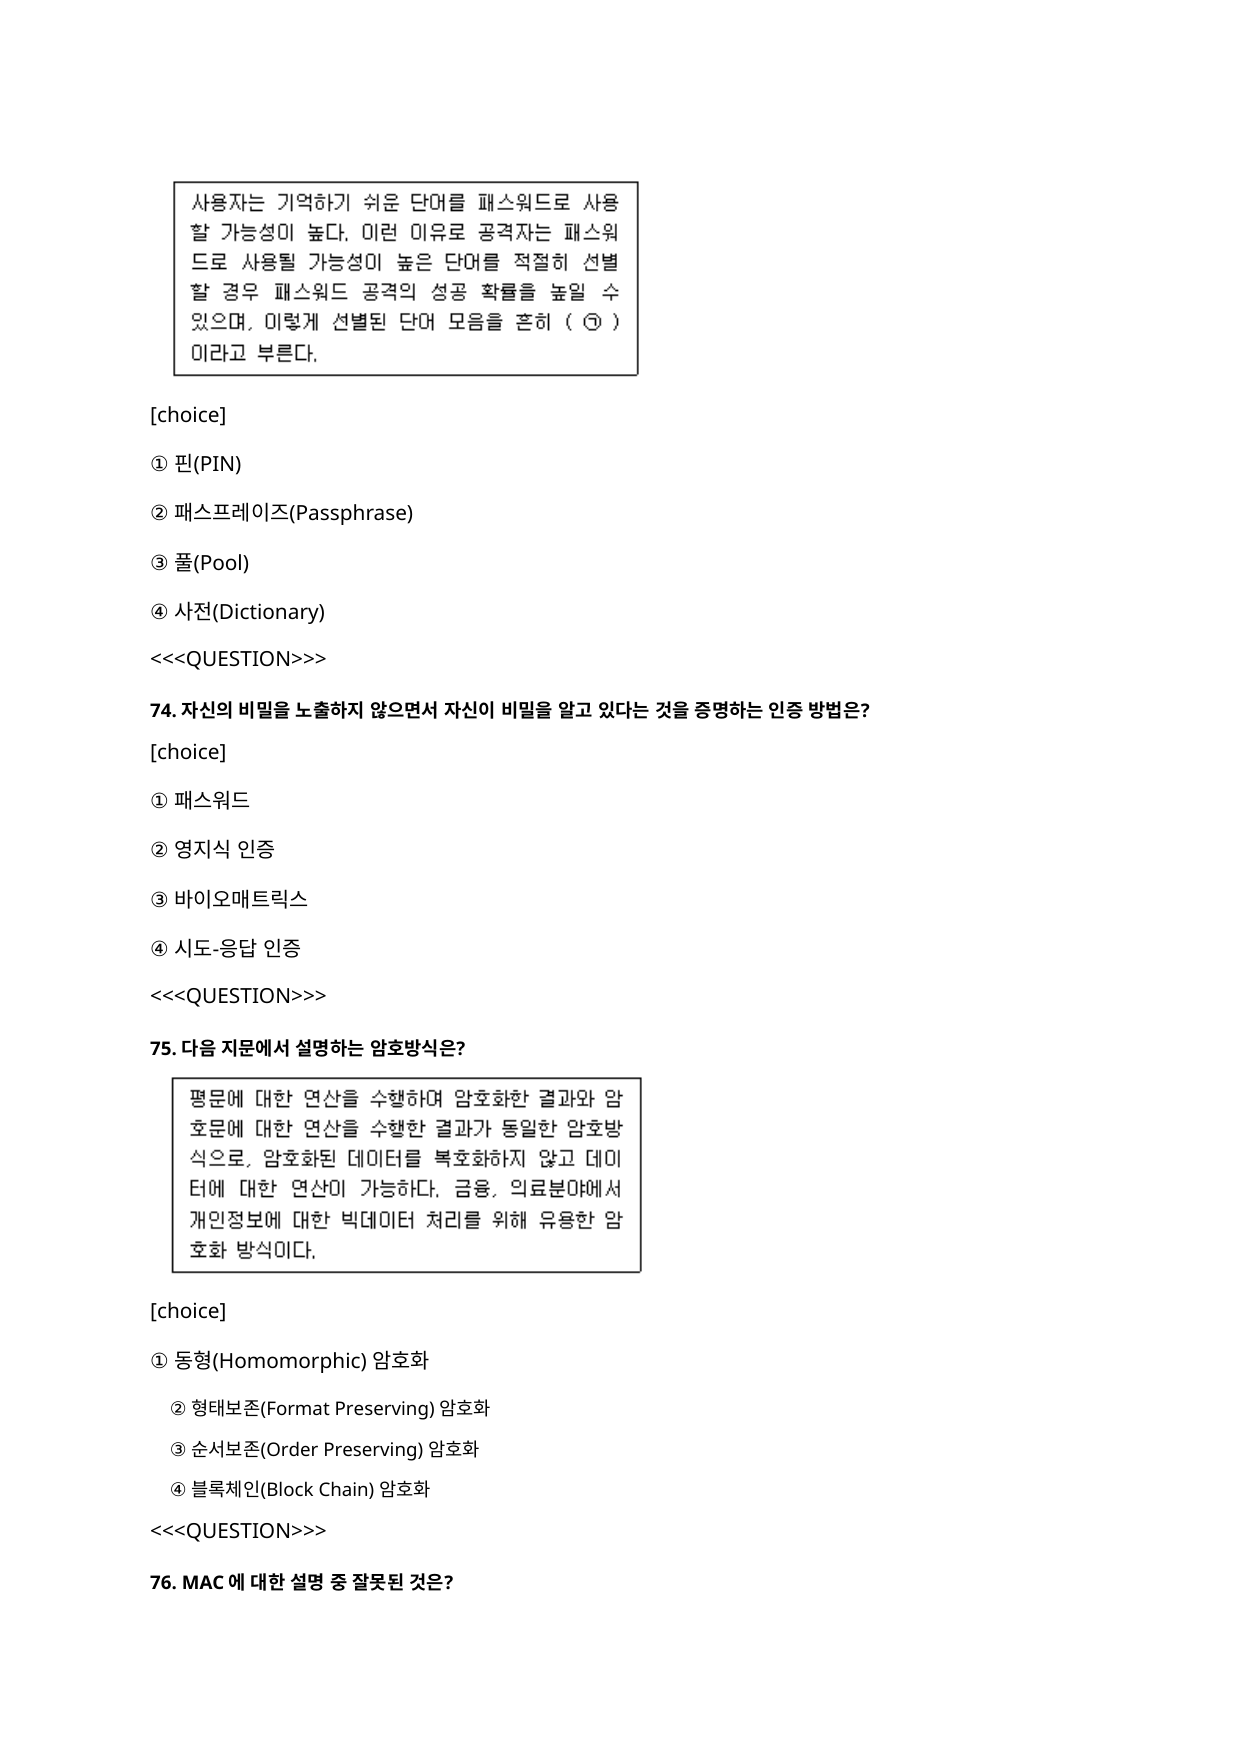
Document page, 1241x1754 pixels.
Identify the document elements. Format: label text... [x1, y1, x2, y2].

text ④ 블록체인(Block Chain) 암호화 [150, 1475, 1090, 1502]
text ① 패스워드 [150, 784, 1090, 814]
text 76. MAC에 대한 설명 중 잘못된 것은? [150, 1567, 1090, 1595]
text ③ 풀(Pool) [150, 546, 1090, 576]
text ① 핀(PIN) [150, 447, 1090, 477]
text ③ 바이오매트릭스 [150, 883, 1090, 913]
text ② 영지식 인증 [150, 833, 1090, 864]
text 75. 다음 지문에서 설명하는 암호방식은? [150, 1033, 1090, 1060]
text ④ 시도-응답 인증 [150, 932, 1090, 963]
text <<<QUESTION>>> [150, 1516, 1090, 1544]
text ③ 순서보존(Order Preserving) 암호화 [150, 1434, 1090, 1461]
text ④ 사전(Dictionary) [150, 595, 1090, 625]
text 74. 자신의 비밀을 노출하지 않으면서 자신이 비밀을 알고 있다는 것을 증명하는 인증 방법은? [150, 696, 1090, 723]
text <<<QUESTION>>> [150, 982, 1090, 1010]
text [choice] [150, 1297, 1090, 1325]
text ② 패스프레이즈(Passphrase) [150, 496, 1090, 527]
text ② 형태보존(Format Preserving) 암호화 [150, 1393, 1090, 1420]
text <<<QUESTION>>> [150, 644, 1090, 673]
text [choice] [150, 737, 1090, 765]
text [choice] [150, 400, 1090, 428]
picture [169, 1074, 645, 1278]
picture [169, 177, 642, 381]
text ① 동형(Homomorphic) 암호화 [150, 1344, 1090, 1374]
